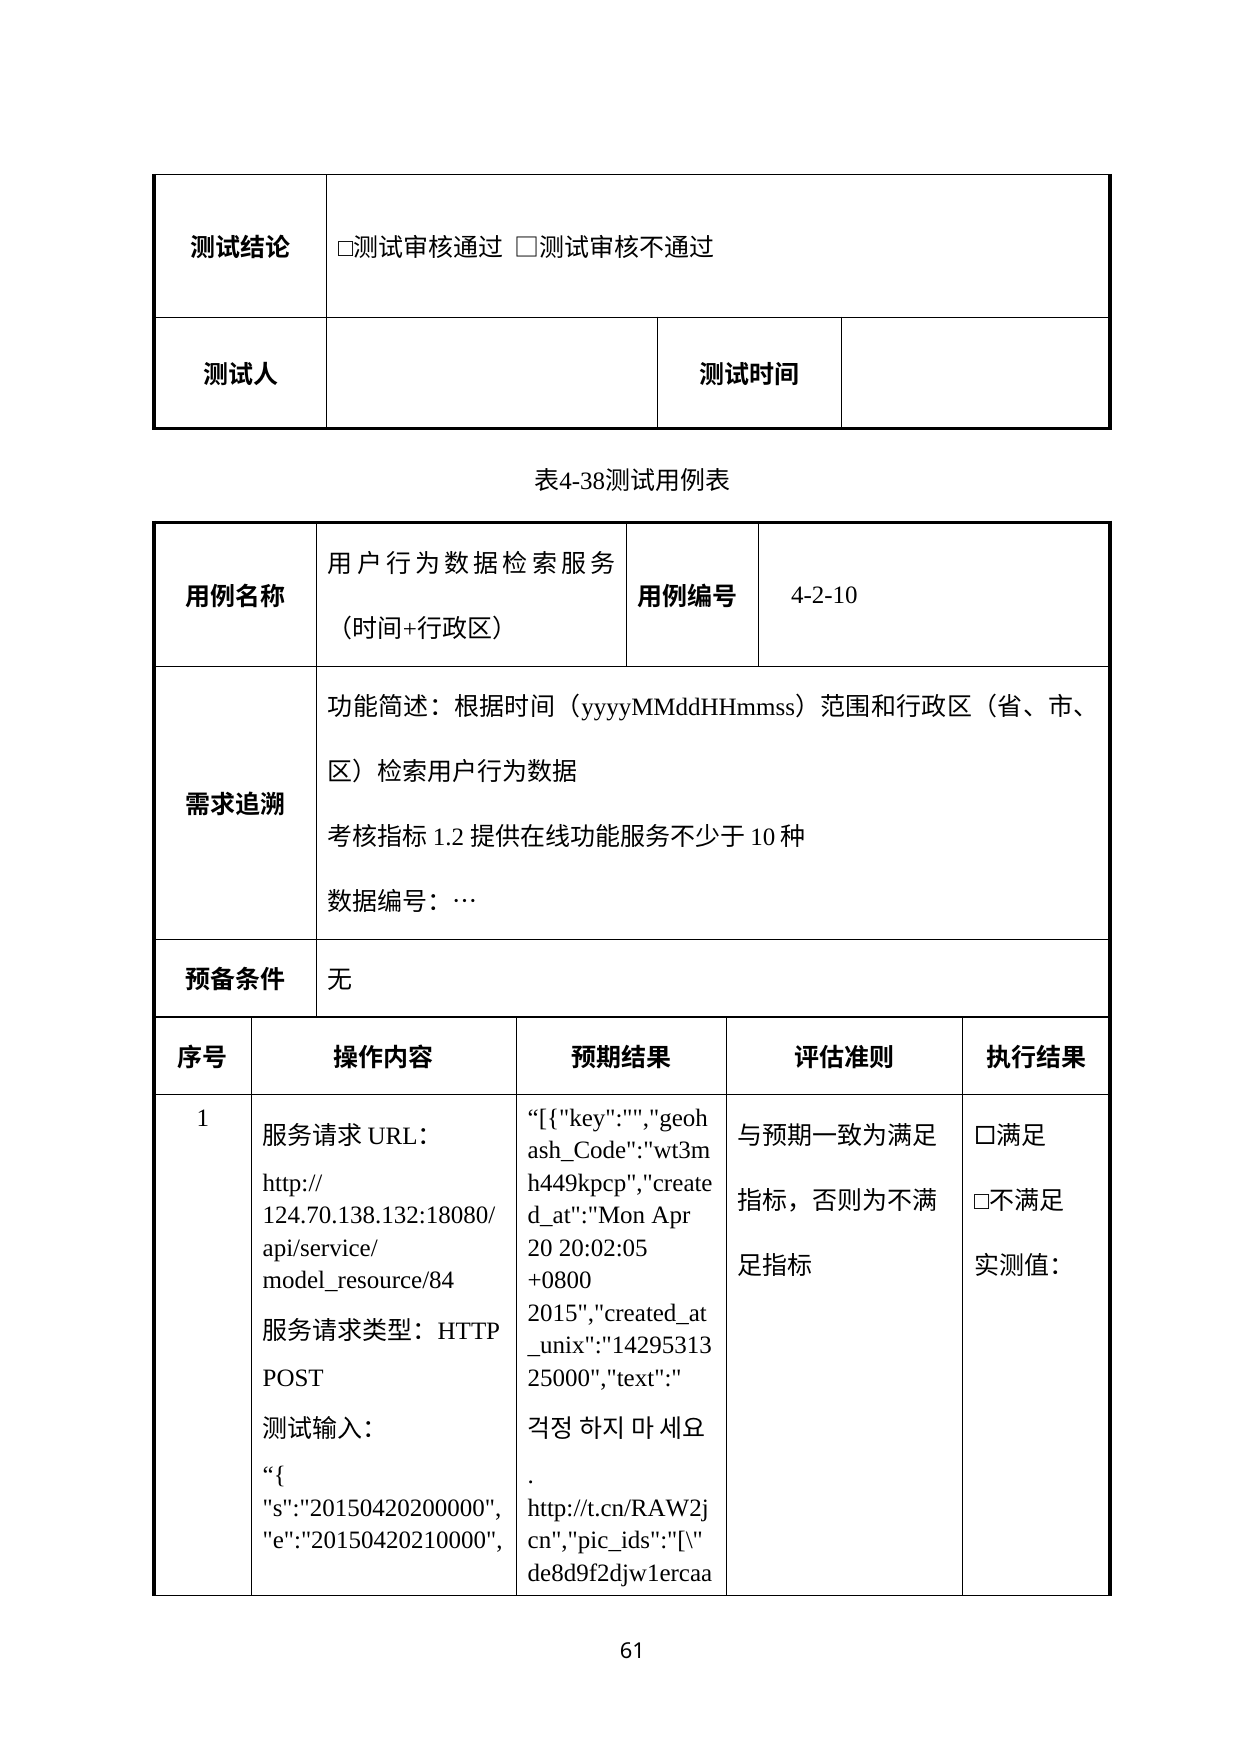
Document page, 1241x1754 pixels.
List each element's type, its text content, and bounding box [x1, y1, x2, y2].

table_cell 测试结论 [156, 175, 326, 317]
table_header 4-2-10 [759, 524, 1108, 666]
table_cell [327, 318, 657, 427]
table_header 用户行为数据检索服务（时间+行政区） [317, 524, 626, 666]
table_header 用例名称 [156, 524, 316, 666]
table_cell 1 [156, 1095, 251, 1595]
table_cell 功能简述：根据时间（yyyyMMddHHmmss）范围和行政区（省、市、区）检索用户行为数据 考核指标1.2 提供在线功能服务不少于10种 数据编号：… [317, 667, 1108, 938]
table_cell 操作内容 [252, 1018, 516, 1094]
table_cell 评估准则 [727, 1018, 962, 1094]
table_cell 执行结果 [963, 1018, 1108, 1094]
table_cell 与预期一致为满足指标，否则为不满足指标 [727, 1095, 962, 1595]
table_cell 预备条件 [156, 940, 316, 1016]
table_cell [252, 1095, 516, 1595]
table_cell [517, 1095, 726, 1595]
table_header 用例编号 [627, 524, 758, 666]
table_cell 测试时间 [658, 318, 841, 427]
table_cell 满足 □不满足 实测值： [963, 1095, 1108, 1595]
table_cell □测试审核通过 □测试审核不通过 [327, 175, 1108, 317]
table_cell 预期结果 [517, 1018, 726, 1094]
table_cell 无 [317, 940, 1108, 1016]
table_cell 序号 [156, 1018, 251, 1094]
table_cell 需求追溯 [156, 667, 316, 938]
table_cell 测试人 [156, 318, 326, 427]
table_cell [842, 318, 1108, 427]
